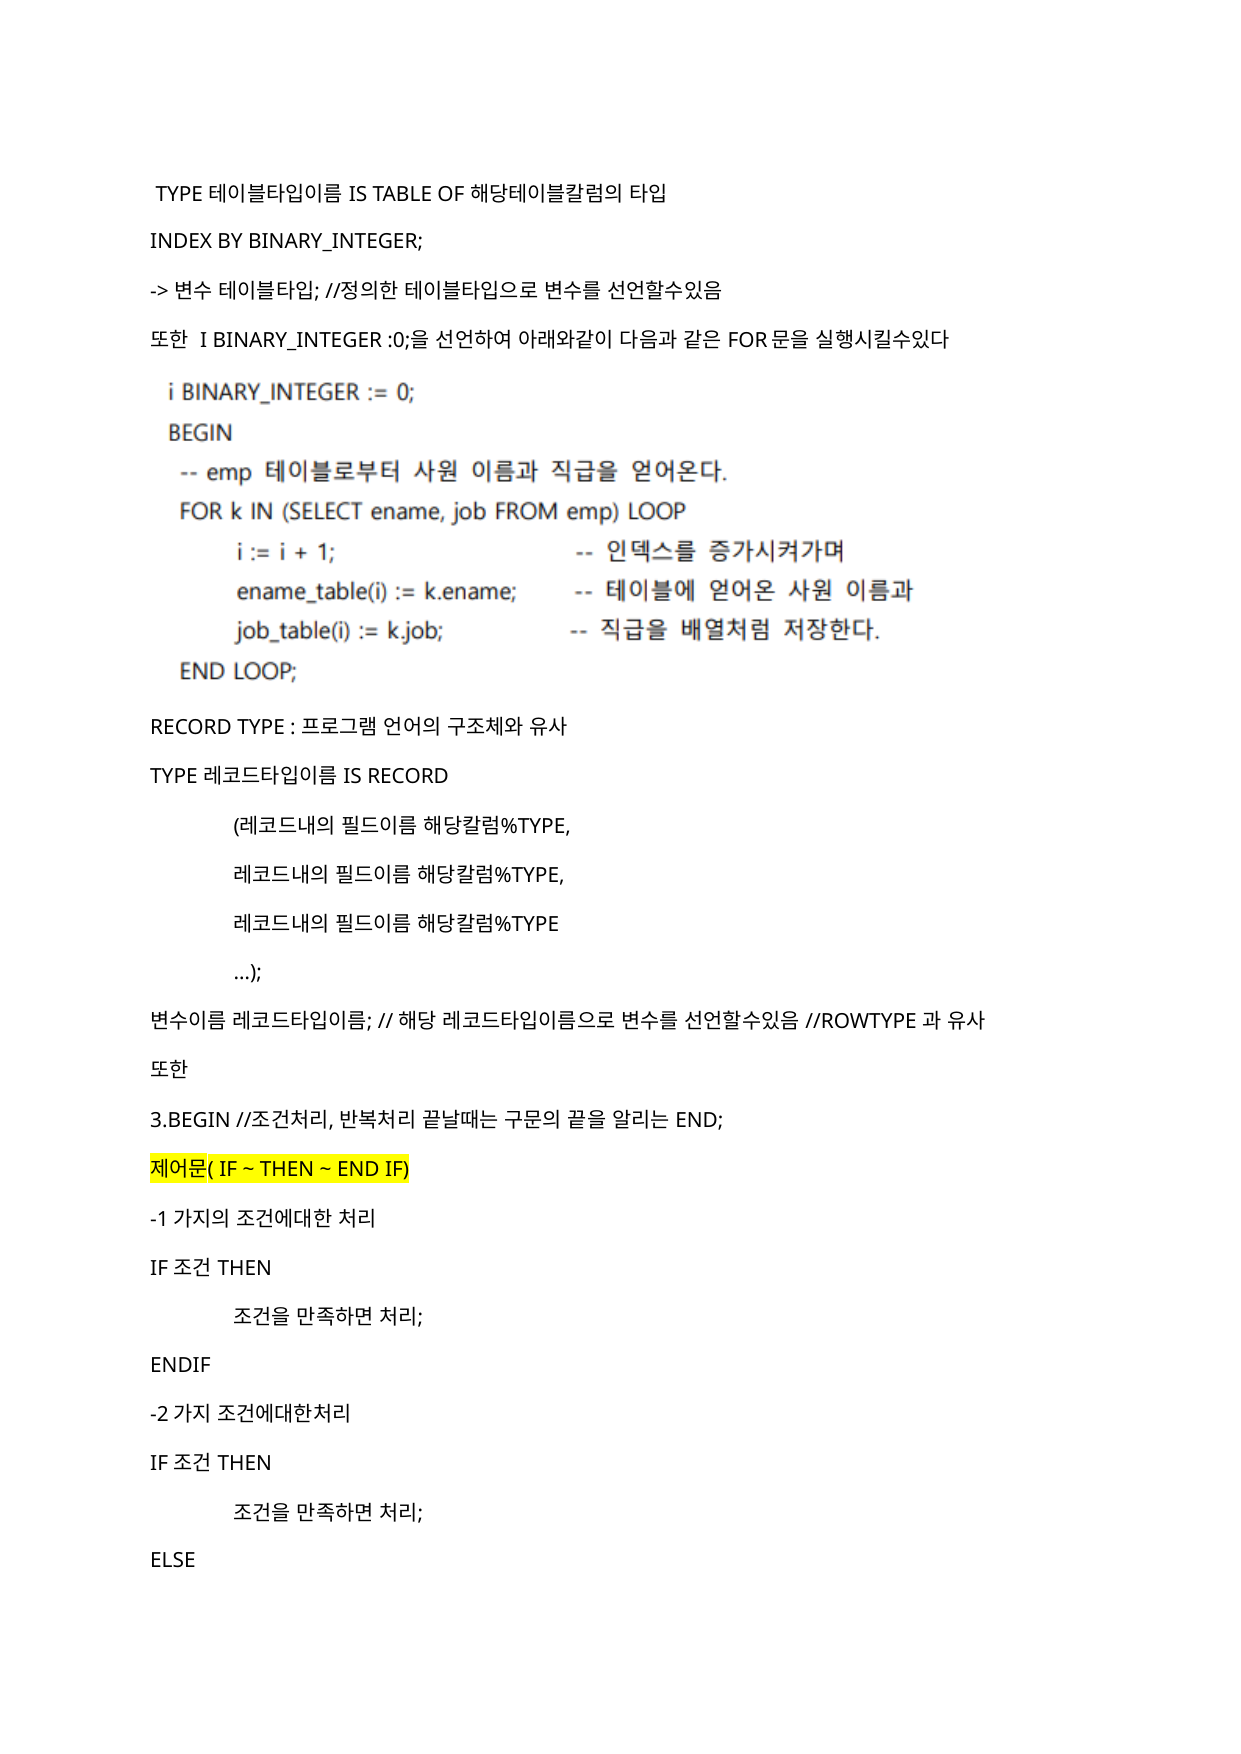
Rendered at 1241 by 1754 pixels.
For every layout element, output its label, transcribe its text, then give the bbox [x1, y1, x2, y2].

text 변수이름 레코드타입이름; // 해당 레코드타입이름으로 변수를 선언할수있음 //ROWTYPE 과 유사 [150, 1004, 1090, 1035]
text ELSE [150, 1545, 1090, 1574]
text 레코드내의 필드이름 해당칼럼%TYPE [150, 908, 1090, 938]
text 조건을 만족하면 처리; [150, 1496, 1090, 1526]
text -1가지의 조건에대한 처리 [150, 1202, 1090, 1232]
text RECORD TYPE : 프로그램 언어의 구조체와 유사 [150, 710, 1090, 741]
text IF 조건 THEN [150, 1251, 1090, 1281]
text IF 조건 THEN [150, 1447, 1090, 1477]
text …); [150, 957, 1090, 986]
text (레코드내의 필드이름 해당칼럼%TYPE, [150, 809, 1090, 839]
picture [150, 372, 1030, 692]
text 또한 I BINARY_INTEGER :0;을 선언하여 아래와같이 다음과 같은 FOR문을 실행시킬수있다 [150, 323, 1090, 353]
text 3.BEGIN //조건처리, 반복처리 끝날때는 구문의 끝을 알리는 END; [150, 1103, 1090, 1133]
text TYPE 테이블타입이름 IS TABLE OF 해당테이블칼럼의 타입 [150, 177, 1090, 207]
text 제어문( IF ~ THEN ~ END IF) [150, 1152, 1090, 1183]
text TYPE 레코드타입이름 IS RECORD [150, 759, 1090, 790]
text 조건을 만족하면 처리; [150, 1301, 1090, 1331]
text -2가지 조건에대한처리 [150, 1397, 1090, 1427]
text INDEX BY BINARY_INTEGER; [150, 227, 1090, 255]
text 또한 [150, 1054, 1090, 1084]
text ENDIF [150, 1350, 1090, 1378]
text -> 변수 테이블타입; //정의한 테이블타입으로 변수를 선언할수있음 [150, 274, 1090, 304]
text 레코드내의 필드이름 해당칼럼%TYPE, [150, 858, 1090, 889]
